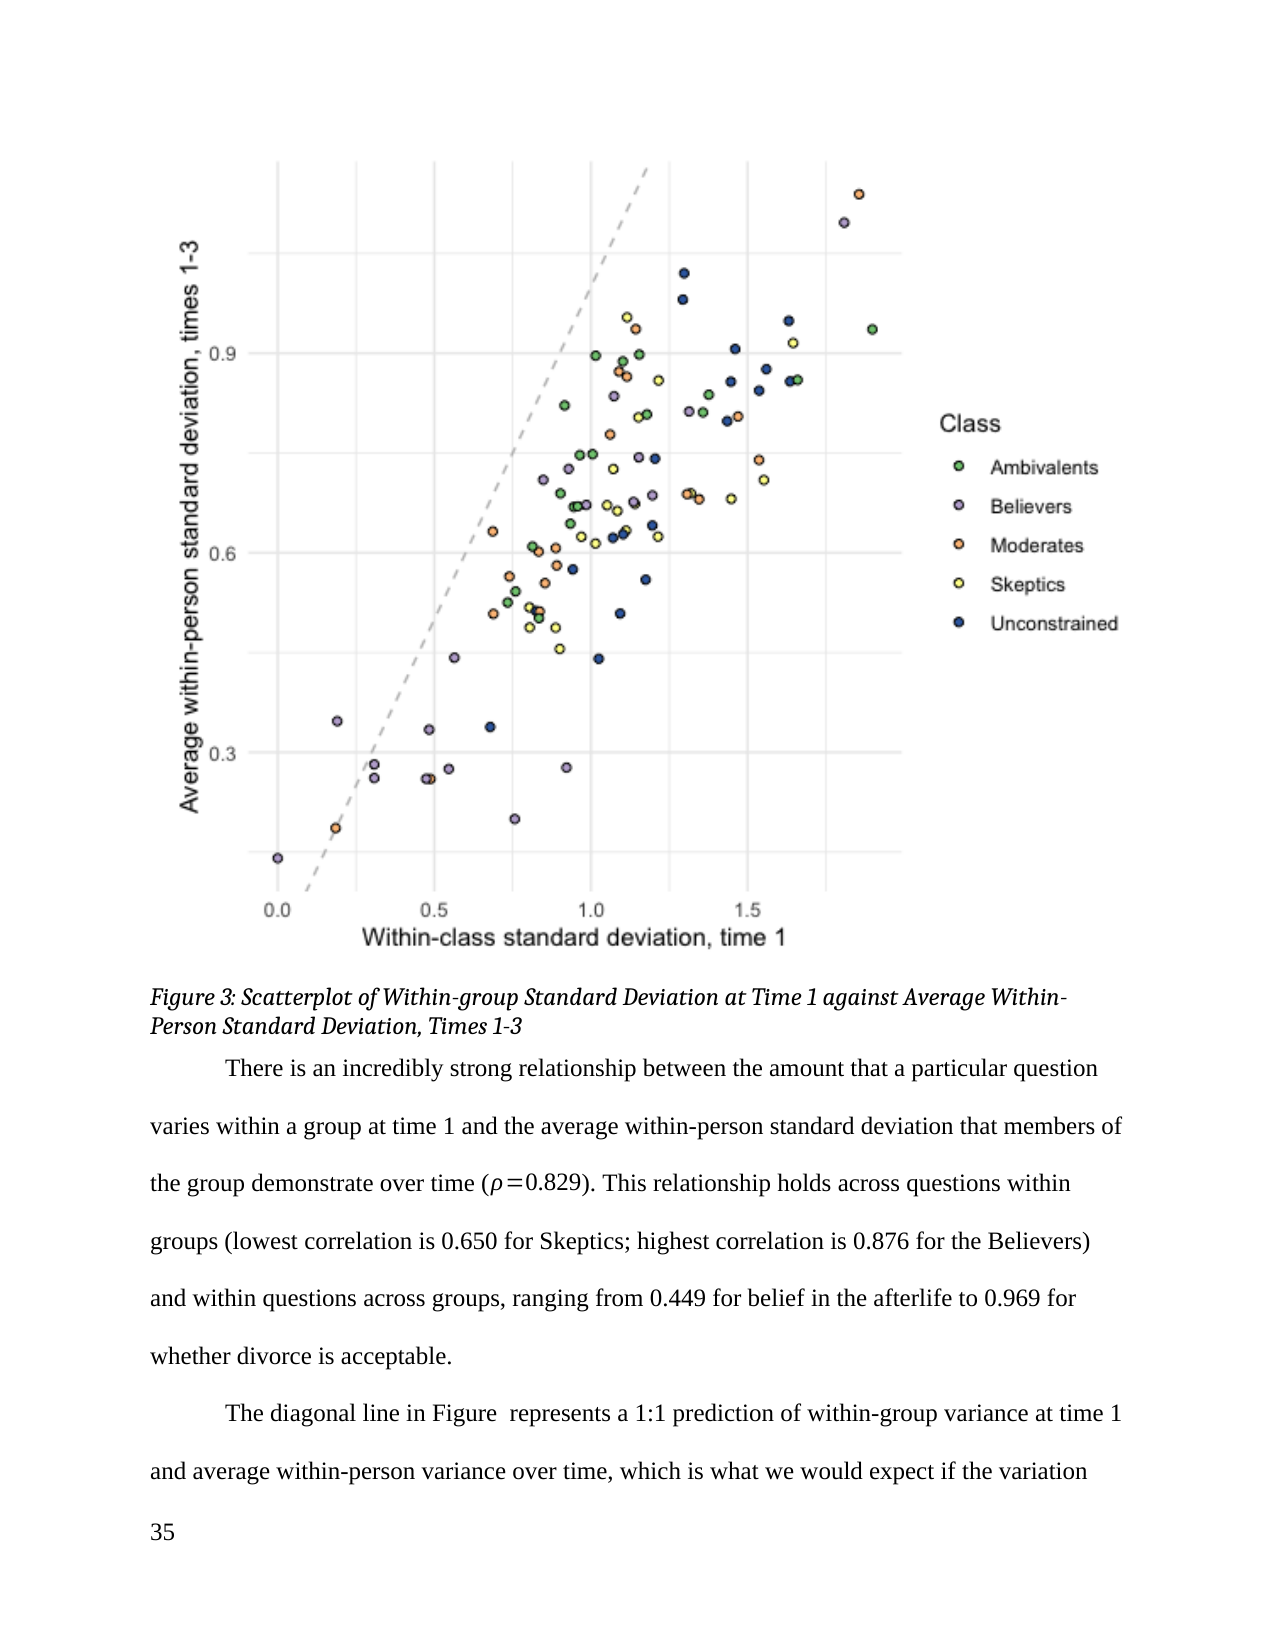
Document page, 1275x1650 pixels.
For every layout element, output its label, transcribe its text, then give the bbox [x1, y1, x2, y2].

text There is an incredibly strong relationship between the amount that a particular question varies within a group at time 1 and the average within-person standard deviation that members of the group demonstrate over time (). This relationship holds across questions within groups (lowest correlation is 0.650 for Skeptics; highest correlation is 0.876 for the Believers) and within questions across groups, ranging from 0.449 for belief in the afterlife to 0.969 for whether divorce is acceptable. [150, 1053, 1125, 1369]
text Figure 3: Scatterplot of Within-group Standard Deviation at Time 1 against Average Within-Person Standard Deviation, Times 1-3 [150, 983, 1125, 1041]
picture [168, 150, 1144, 963]
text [150, 1398, 1125, 1484]
